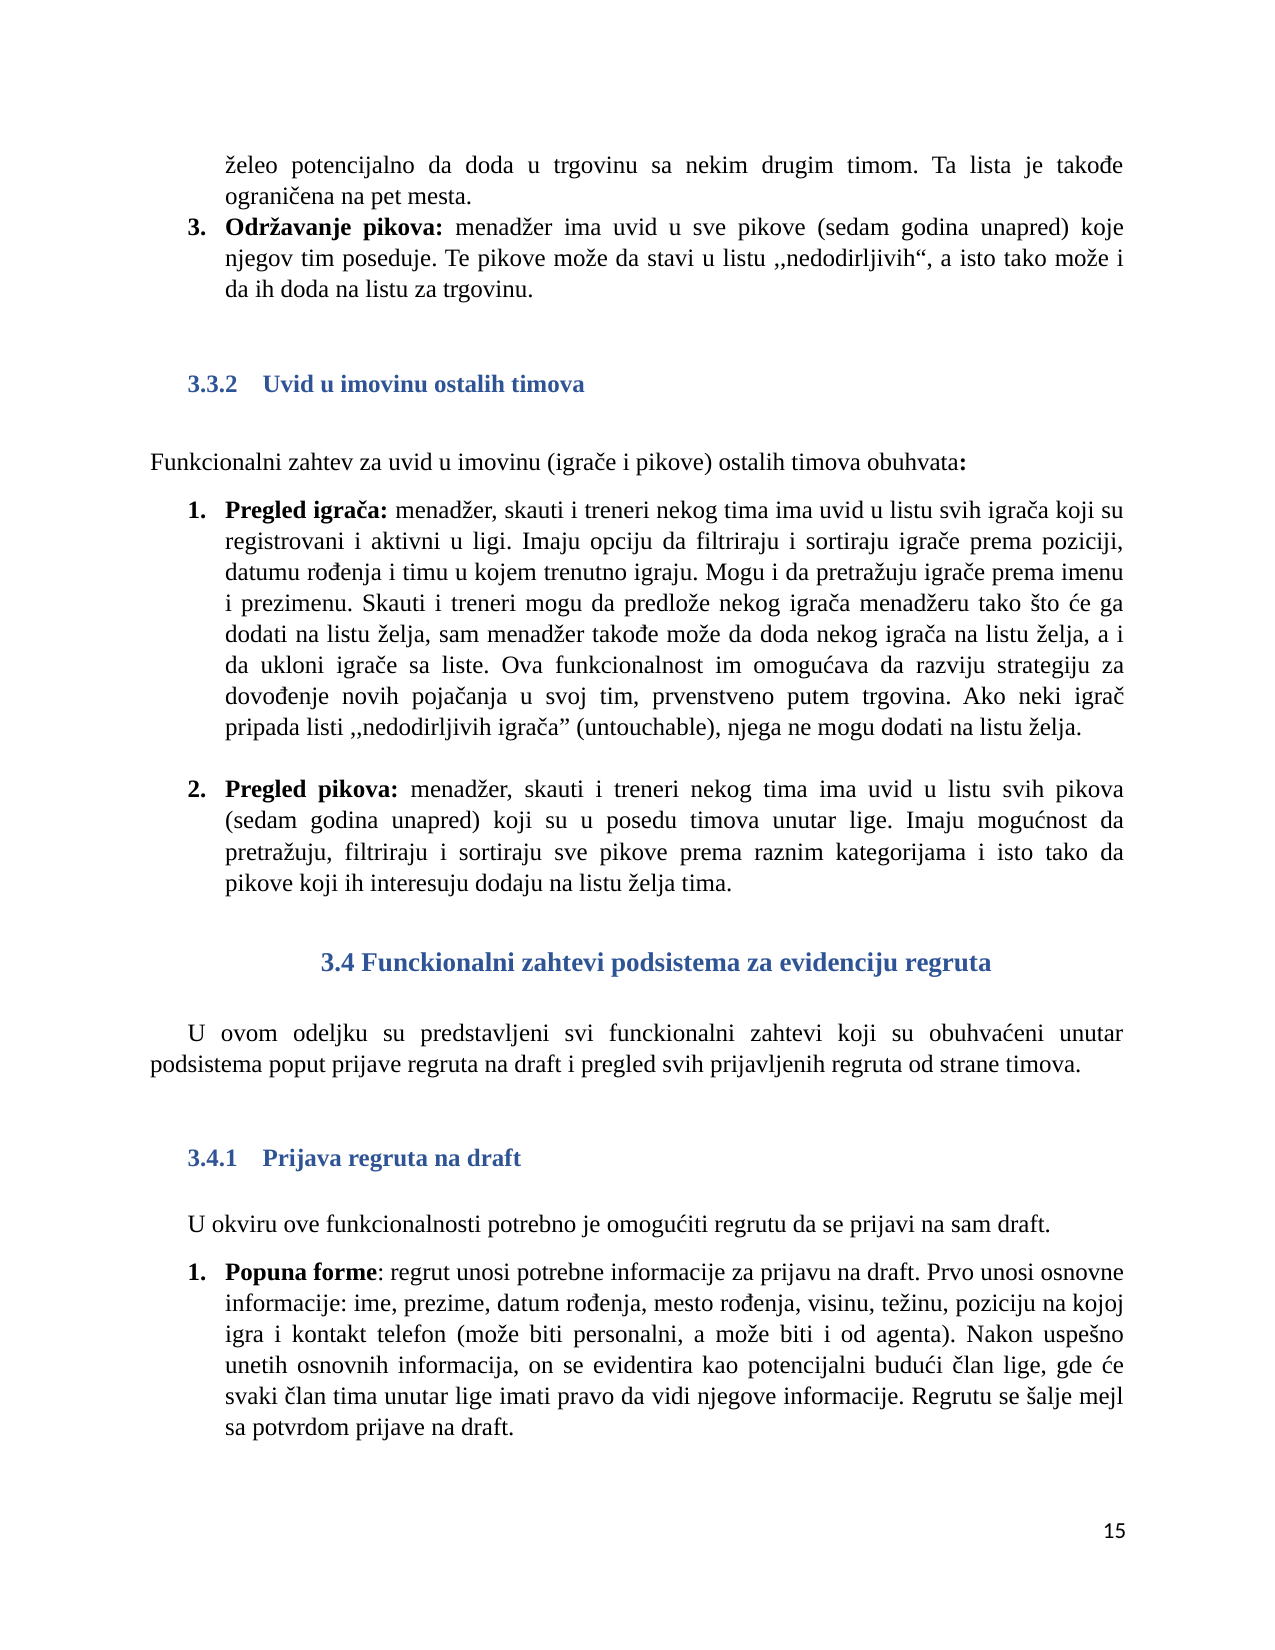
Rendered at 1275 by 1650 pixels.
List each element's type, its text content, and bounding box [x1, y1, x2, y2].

list Prijava regruta na draft [187, 1143, 1125, 1172]
text Funkcionalni zahtev za uvid u imovinu (igrače i pikove) ostalih timova obuhvata: [150, 447, 1125, 476]
list Održavanje pikova: menadžer ima uvid u sve pikove (sedam godina unapred) koje njegov tim poseduje. Te pikove može da stavi u listu ,,nedodirljivih“, a isto tako može i da ih doda na listu za trgovinu. [187, 212, 1125, 303]
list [187, 150, 1125, 210]
list Pregled pikova: menadžer, skauti i treneri nekog tima ima uvid u listu svih pikova (sedam godina unapred) koji su u posedu timova unutar lige. Imaju mogućnost da pretražuju, filtriraju i sortiraju sve pikove prema raznim kategorijama i isto tako da pikove koji ih interesuju dodaju na listu želja tima. [187, 774, 1125, 896]
list Uvid u imovinu ostalih timova [187, 369, 1125, 398]
list Popuna forme: regrut unosi potrebne informacije za prijavu na draft. Prvo unosi osnovne informacije: ime, prezime, datum rođenja, mesto rođenja, visinu, težinu, poziciju na kojoj igra i kontakt telefon (može biti personalni, a može biti i od agenta). Nakon uspešno unetih osnovnih informacija, on se evidentira kao potencijalni budući član lige, gde će svaki član tima unutar lige imati pravo da vidi njegove informacije. Regrutu se šalje mejl sa potvrdom prijave na draft. [187, 1257, 1125, 1441]
text U ovom odeljku su predstavljeni svi funckionalni zahtevi koji su obuhvaćeni unutar podsistema poput prijave regruta na draft i pregled svih prijavljenih regruta od strane timova. [150, 1018, 1125, 1077]
list Pregled igrača: menadžer, skauti i treneri nekog tima ima uvid u listu svih igrača koji su registrovani i aktivni u ligi. Imaju opciju da filtriraju i sortiraju igrače prema poziciji, datumu rođenja i timu u kojem trenutno igraju. Mogu i da pretražuju igrače prema imenu i prezimenu. Skauti i treneri mogu da predlože nekog igrača menadžeru tako što će ga dodati na listu želja, sam menadžer takođe može da doda nekog igrača na listu želja, a i da ukloni igrače sa liste. Ova funkcionalnost im omogućava da razviju strategiju za dovođenje novih pojačanja u svoj tim, prvenstveno putem trgovina. Ako neki igrač pripada listi ,,nedodirljivih igrača” (untouchable), njega ne mogu dodati na listu želja. [187, 495, 1125, 741]
list Funckionalni zahtevi podsistema za evidenciju regruta [187, 946, 1125, 978]
text U okviru ove funkcionalnosti potrebno je omogućiti regrutu da se prijavi na sam draft. [150, 1209, 1125, 1238]
